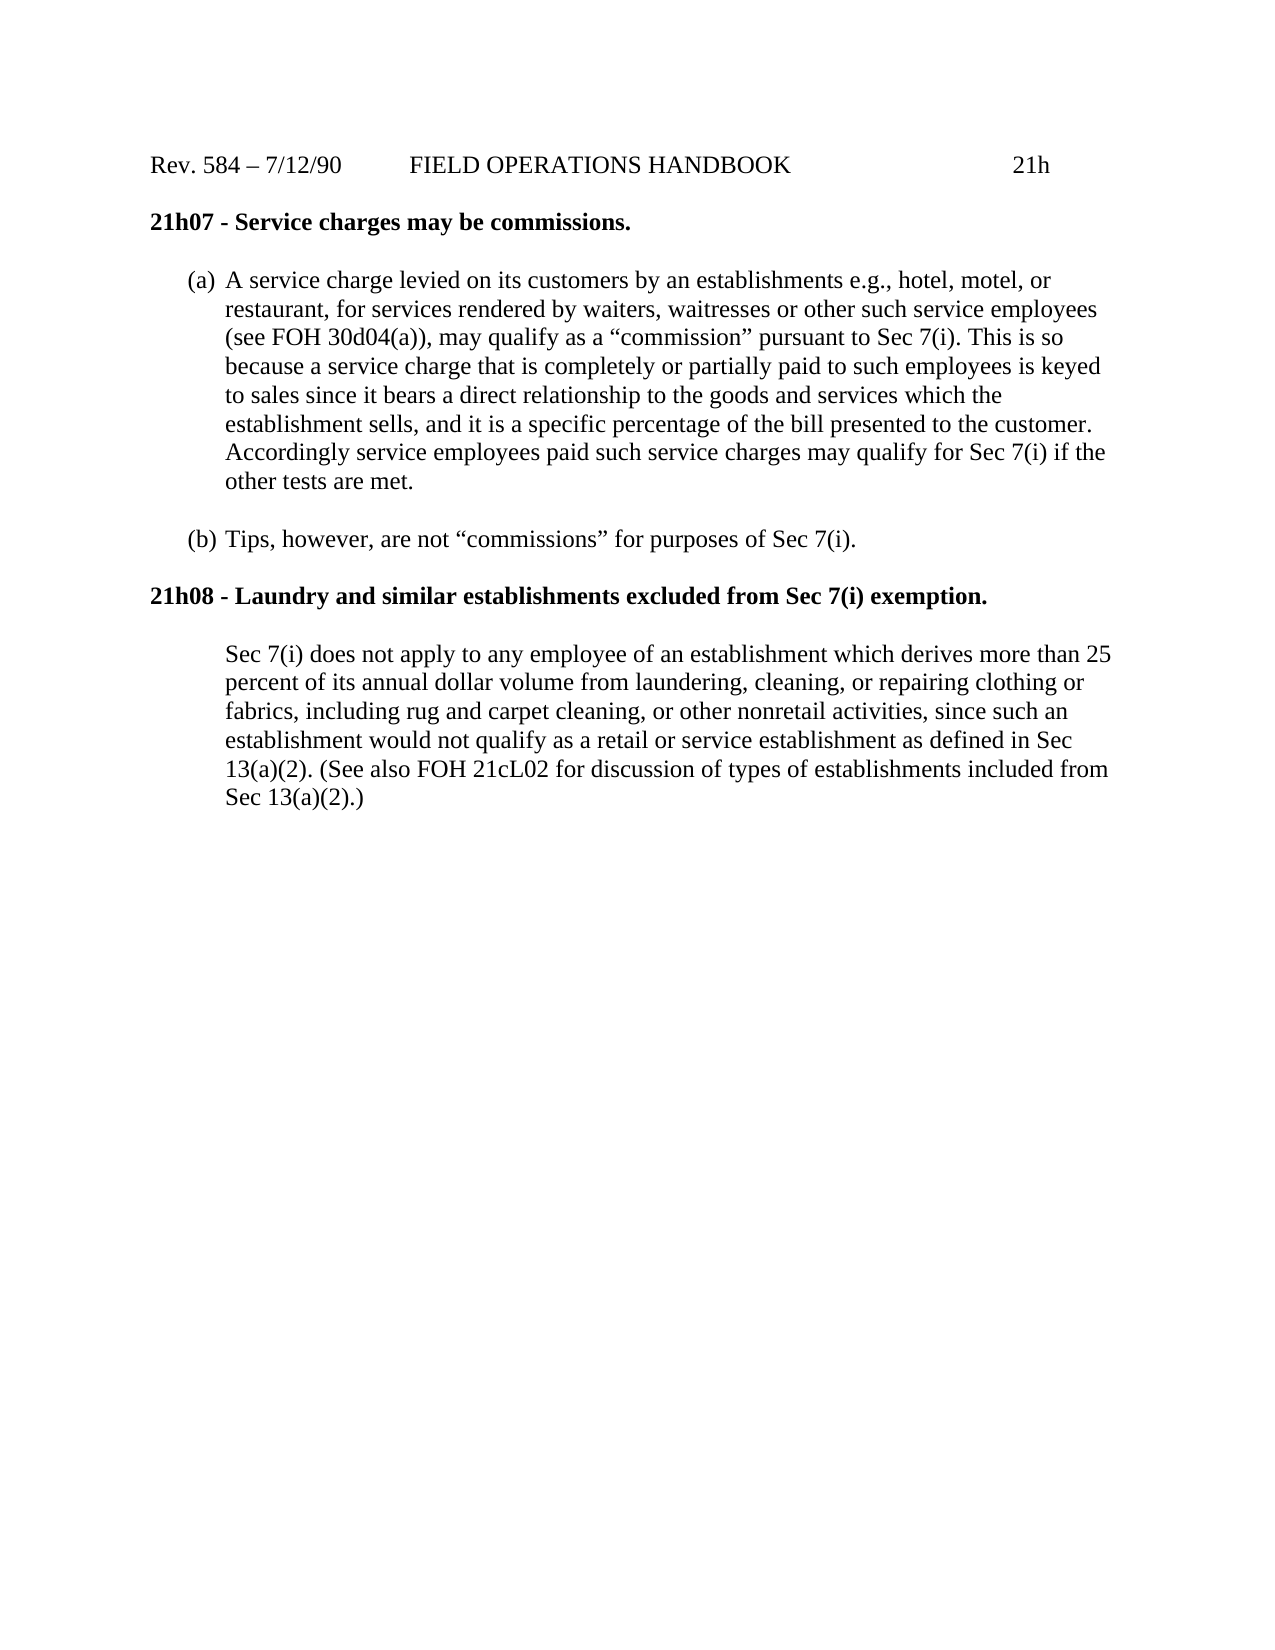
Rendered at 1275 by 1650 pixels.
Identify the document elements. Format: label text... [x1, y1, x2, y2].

list Sec 7(i) does not apply to any employee of an establishment which derives more than 25 percent of its annual dollar volume from laundering, cleaning, or repairing clothing or fabrics, including rug and carpet cleaning, or other nonretail activities, since such an establishment would not qualify as a retail or service establishment as defined in Sec 13(a)(2). (See also FOH 21cL02 for discussion of types of establishments included from Sec 13(a)(2).) [225, 639, 1125, 811]
list Tips, however, are not “commissions” for purposes of Sec 7(i). [187, 524, 1125, 552]
subtitle 21h08 - Laundry and similar establishments excluded from Sec 7(i) exemption. [150, 581, 1125, 610]
subtitle 21h07 - Service charges may be commissions. [150, 207, 1125, 236]
list A service charge levied on its customers by an establishments e.g., hotel, motel, or restaurant, for services rendered by waiters, waitresses or other such service employees (see FOH 30d04(a)), may qualify as a “commission” pursuant to Sec 7(i). This is so because a service charge that is completely or partially paid to such employees is keyed to sales since it bears a direct relationship to the goods and services which the establishment sells, and it is a specific percentage of the bill presented to the customer. Accordingly service employees paid such service charges may qualify for Sec 7(i) if the other tests are met. [187, 265, 1125, 495]
